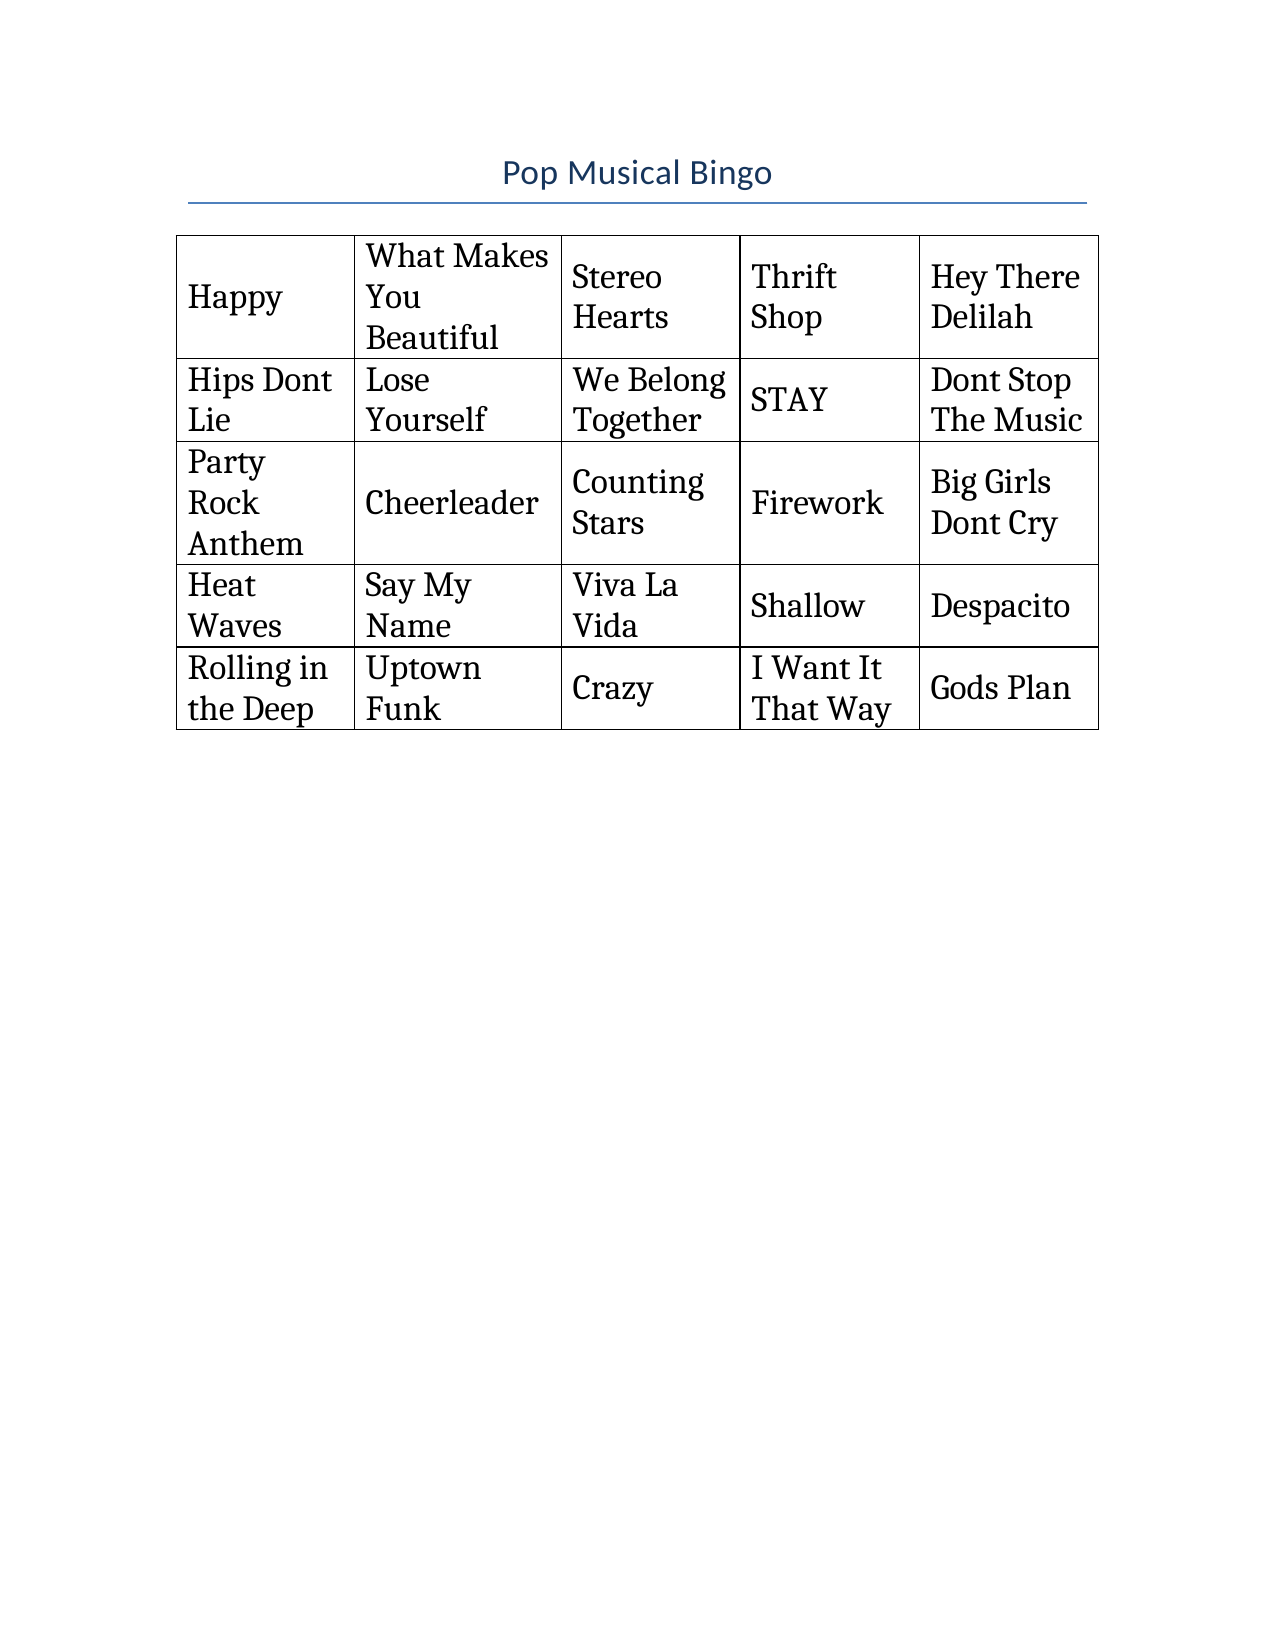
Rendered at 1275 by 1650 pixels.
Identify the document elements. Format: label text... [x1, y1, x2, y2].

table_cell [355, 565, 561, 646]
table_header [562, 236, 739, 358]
title Pop Musical Bingo [187, 150, 1087, 204]
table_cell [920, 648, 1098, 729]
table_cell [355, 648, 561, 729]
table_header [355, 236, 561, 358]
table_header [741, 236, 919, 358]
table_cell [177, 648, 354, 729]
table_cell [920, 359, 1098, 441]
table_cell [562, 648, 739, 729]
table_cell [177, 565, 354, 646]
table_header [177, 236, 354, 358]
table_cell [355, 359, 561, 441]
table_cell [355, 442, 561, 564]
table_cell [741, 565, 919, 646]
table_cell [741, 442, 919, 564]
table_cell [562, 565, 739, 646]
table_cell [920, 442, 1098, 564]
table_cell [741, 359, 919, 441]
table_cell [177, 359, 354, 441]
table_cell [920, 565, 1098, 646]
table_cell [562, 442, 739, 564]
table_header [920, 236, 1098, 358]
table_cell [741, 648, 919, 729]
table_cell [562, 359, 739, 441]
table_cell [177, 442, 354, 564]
